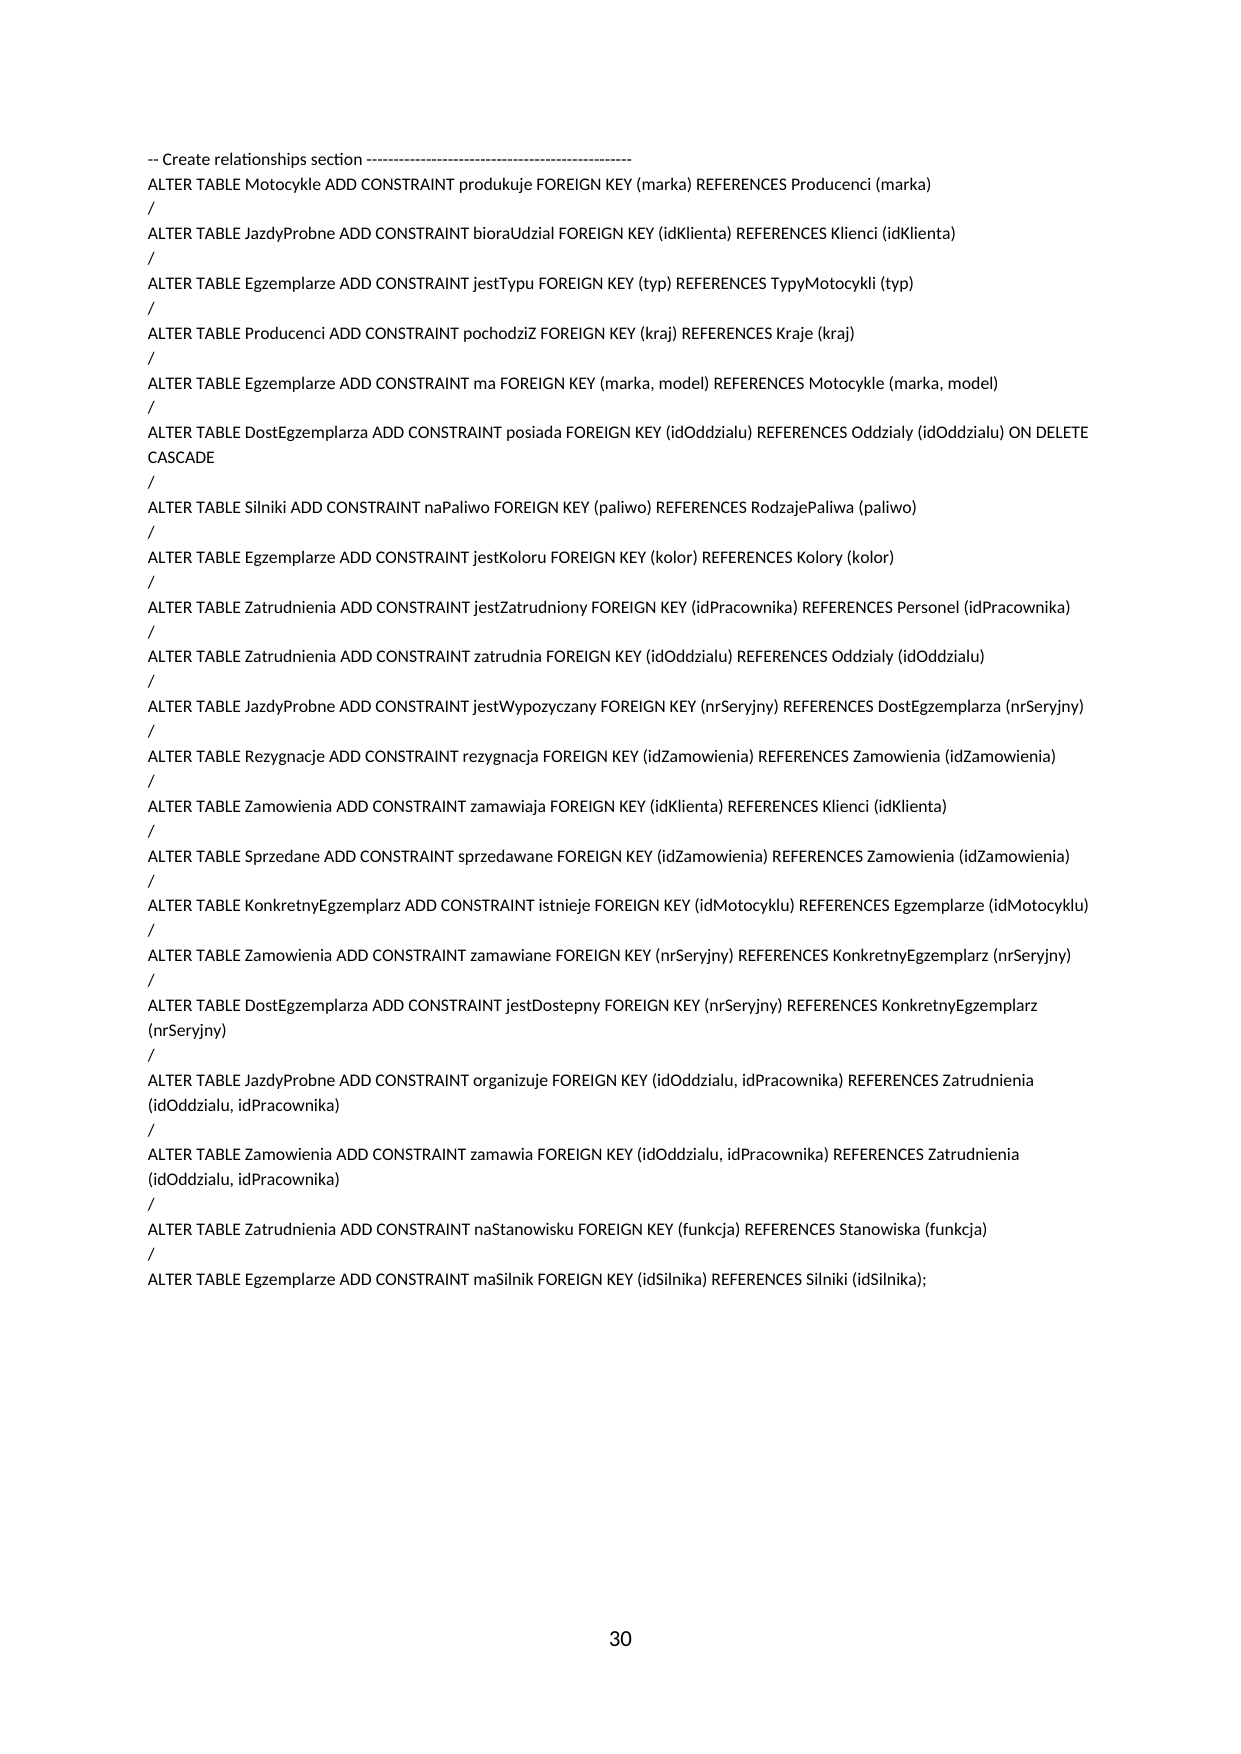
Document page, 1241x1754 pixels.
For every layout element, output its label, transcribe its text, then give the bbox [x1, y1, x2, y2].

text -- Create relationships section ------------------------------------------------- ALTER TABLE Motocykle ADD CONSTRAINT produkuje FOREIGN KEY (marka) REFERENCES Producenci (marka) / ALTER TABLE JazdyProbne ADD CONSTRAINT bioraUdzial FOREIGN KEY (idKlienta) REFERENCES Klienci (idKlienta) / ALTER TABLE Egzemplarze ADD CONSTRAINT jestTypu FOREIGN KEY (typ) REFERENCES TypyMotocykli (typ) / ALTER TABLE Producenci ADD CONSTRAINT pochodziZ FOREIGN KEY (kraj) REFERENCES Kraje (kraj) / ALTER TABLE Egzemplarze ADD CONSTRAINT ma FOREIGN KEY (marka, model) REFERENCES Motocykle (marka, model) / ALTER TABLE DostEgzemplarza ADD CONSTRAINT posiada FOREIGN KEY (idOddzialu) REFERENCES Oddzialy (idOddzialu) ON DELETE CASCADE / ALTER TABLE Silniki ADD CONSTRAINT naPaliwo FOREIGN KEY (paliwo) REFERENCES RodzajePaliwa (paliwo) / ALTER TABLE Egzemplarze ADD CONSTRAINT jestKoloru FOREIGN KEY (kolor) REFERENCES Kolory (kolor) / ALTER TABLE Zatrudnienia ADD CONSTRAINT jestZatrudniony FOREIGN KEY (idPracownika) REFERENCES Personel (idPracownika) / ALTER TABLE Zatrudnienia ADD CONSTRAINT zatrudnia FOREIGN KEY (idOddzialu) REFERENCES Oddzialy (idOddzialu) / ALTER TABLE JazdyProbne ADD CONSTRAINT jestWypozyczany FOREIGN KEY (nrSeryjny) REFERENCES DostEgzemplarza (nrSeryjny) / ALTER TABLE Rezygnacje ADD CONSTRAINT rezygnacja FOREIGN KEY (idZamowienia) REFERENCES Zamowienia (idZamowienia) / ALTER TABLE Zamowienia ADD CONSTRAINT zamawiaja FOREIGN KEY (idKlienta) REFERENCES Klienci (idKlienta) / ALTER TABLE Sprzedane ADD CONSTRAINT sprzedawane FOREIGN KEY (idZamowienia) REFERENCES Zamowienia (idZamowienia) / ALTER TABLE KonkretnyEgzemplarz ADD CONSTRAINT istnieje FOREIGN KEY (idMotocyklu) REFERENCES Egzemplarze (idMotocyklu) / ALTER TABLE Zamowienia ADD CONSTRAINT zamawiane FOREIGN KEY (nrSeryjny) REFERENCES KonkretnyEgzemplarz (nrSeryjny) / ALTER TABLE DostEgzemplarza ADD CONSTRAINT jestDostepny FOREIGN KEY (nrSeryjny) REFERENCES KonkretnyEgzemplarz (nrSeryjny) / ALTER TABLE JazdyProbne ADD CONSTRAINT organizuje FOREIGN KEY (idOddzialu, idPracownika) REFERENCES Zatrudnienia (idOddzialu, idPracownika) / ALTER TABLE Zamowienia ADD CONSTRAINT zamawia FOREIGN KEY (idOddzialu, idPracownika) REFERENCES Zatrudnienia (idOddzialu, idPracownika) / ALTER TABLE Zatrudnienia ADD CONSTRAINT naStanowisku FOREIGN KEY (funkcja) REFERENCES Stanowiska (funkcja) / ALTER TABLE Egzemplarze ADD CONSTRAINT maSilnik FOREIGN KEY (idSilnika) REFERENCES Silniki (idSilnika); [148, 148, 1092, 1322]
